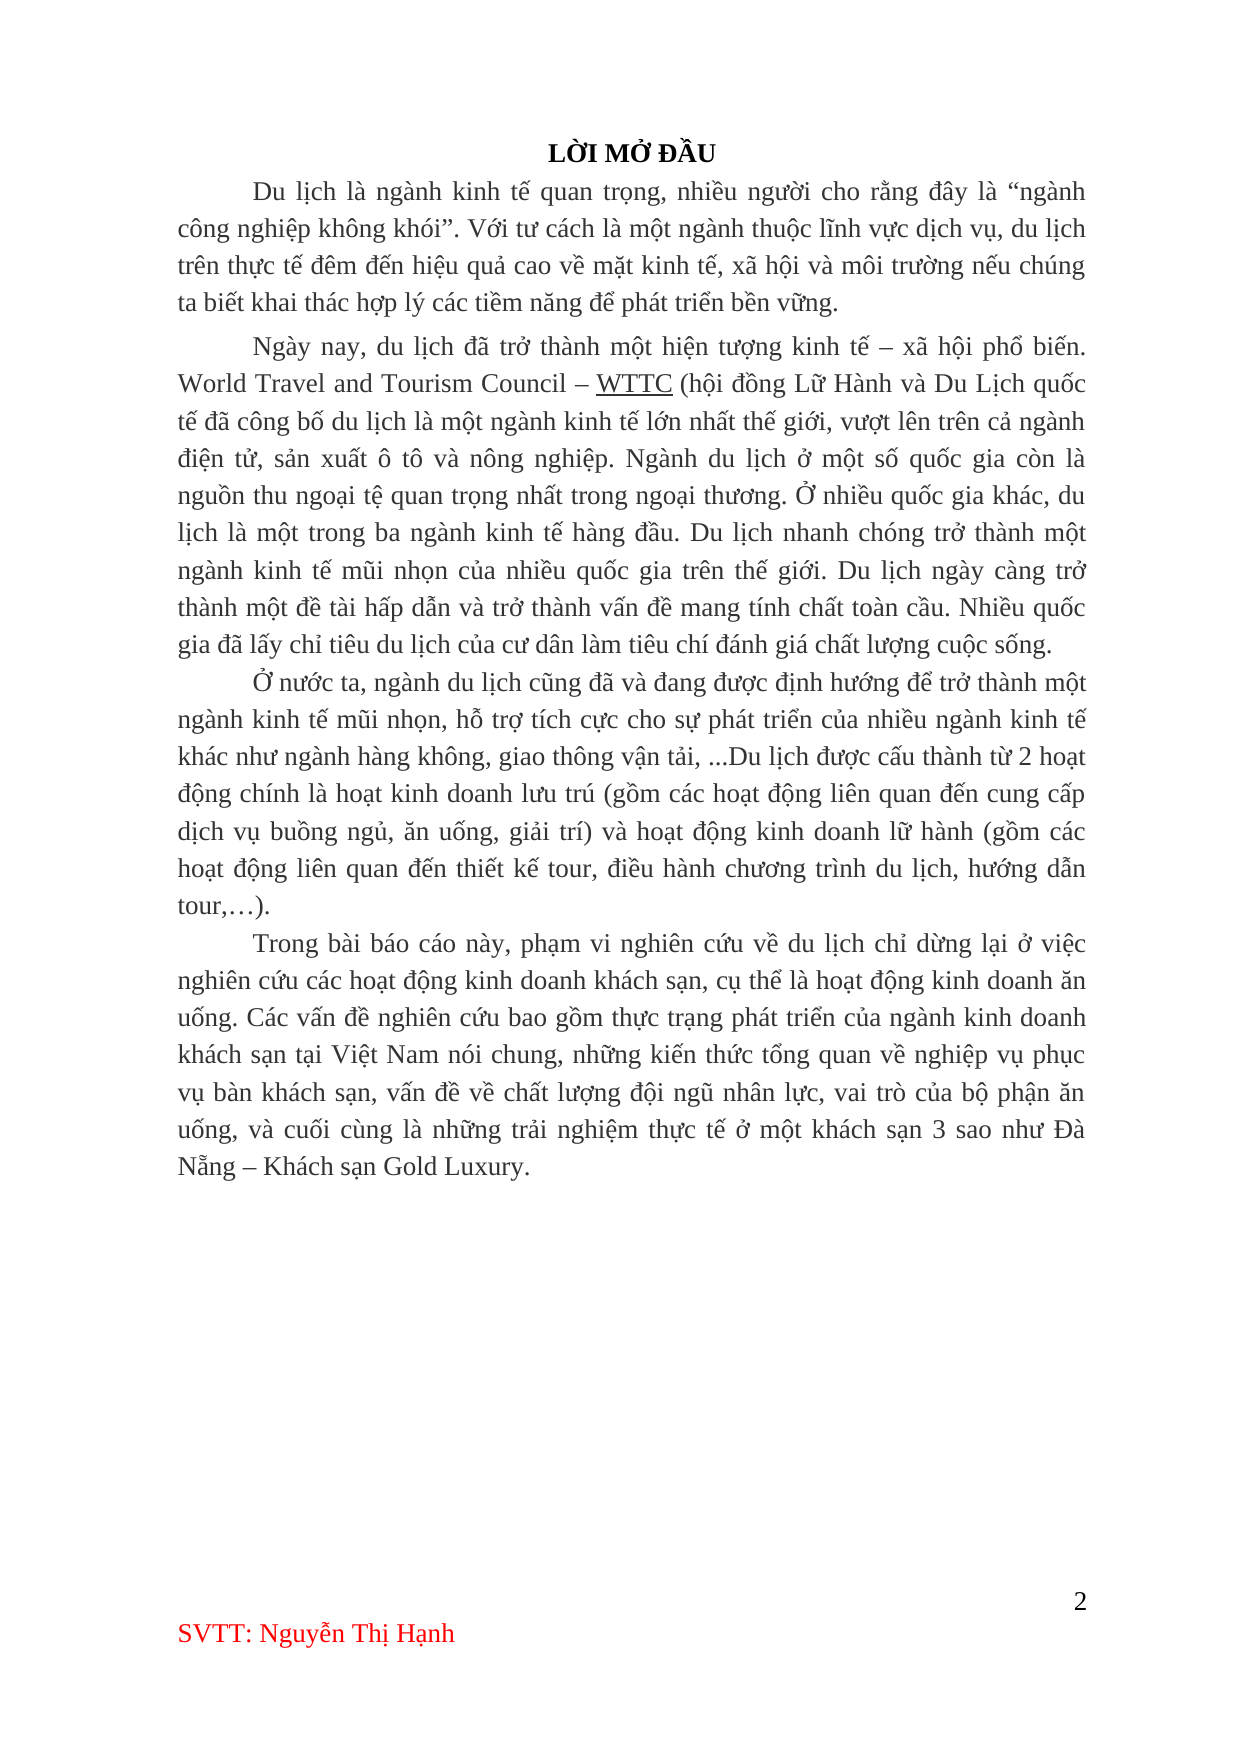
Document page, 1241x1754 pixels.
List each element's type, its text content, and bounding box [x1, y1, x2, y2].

text Ngày nay, du lịch đã trở thành một hiện tượng kinh tế – xã hội phổ biến. World Travel and Tourism Council – WTTC (hội đồng Lữ Hành và Du Lịch quốc tế đã công bố du lịch là một ngành kinh tế lớn nhất thế giới, vượt lên trên cả ngành điện tử, sản xuất ô tô và nông nghiệp. Ngành du lịch ở một số quốc gia còn là nguồn thu ngoại tệ quan trọng nhất trong ngoại thương. Ở nhiều quốc gia khác, du lịch là một trong ba ngành kinh tế hàng đầu. Du lịch nhanh chóng trở thành một ngành kinh tế mũi nhọn của nhiều quốc gia trên thế giới. Du lịch ngày càng trở thành một đề tài hấp dẫn và trở thành vấn đề mang tính chất toàn cầu. Nhiều quốc gia đã lấy chỉ tiêu du lịch của cư dân làm tiêu chí đánh giá chất lượng cuộc sống. [177, 330, 1087, 659]
text Trong bài báo cáo này, phạm vi nghiên cứu về du lịch chỉ dừng lại ở việc nghiên cứu các hoạt động kinh doanh khách sạn, cụ thể là hoạt động kinh doanh ăn uống. Các vấn đề nghiên cứu bao gồm thực trạng phát triển của ngành kinh doanh khách sạn tại Việt Nam nói chung, những kiến thức tổng quan về nghiệp vụ phục vụ bàn khách sạn, vấn đề về chất lượng đội ngũ nhân lực, vai trò của bộ phận ăn uống, và cuối cùng là những trải nghiệm thực tế ở một khách sạn 3 sao như Đà Nẵng – Khách sạn Gold Luxury. [177, 927, 1087, 1182]
text Du lịch là ngành kinh tế quan trọng, nhiều người cho rằng đây là “ngành công nghiệp không khói”. Với tư cách là một ngành thuộc lĩnh vực dịch vụ, du lịch trên thực tế đêm đến hiệu quả cao về mặt kinh tế, xã hội và môi trường nếu chúng ta biết khai thác hợp lý các tiềm năng để phát triển bền vững. [177, 174, 1087, 318]
subtitle LỜI MỞ ĐẦU [177, 137, 1087, 168]
text Ở nước ta, ngành du lịch cũng đã và đang được định hướng để trở thành một ngành kinh tế mũi nhọn, hỗ trợ tích cực cho sự phát triển của nhiều ngành kinh tế khác như ngành hàng không, giao thông vận tải, ...Du lịch được cấu thành từ 2 hoạt động chính là hoạt kinh doanh lưu trú (gồm các hoạt động liên quan đến cung cấp dịch vụ buồng ngủ, ăn uống, giải trí) và hoạt động kinh doanh lữ hành (gồm các hoạt động liên quan đến thiết kế tour, điều hành chương trình du lịch, hướng dẫn tour,…). [177, 666, 1087, 921]
